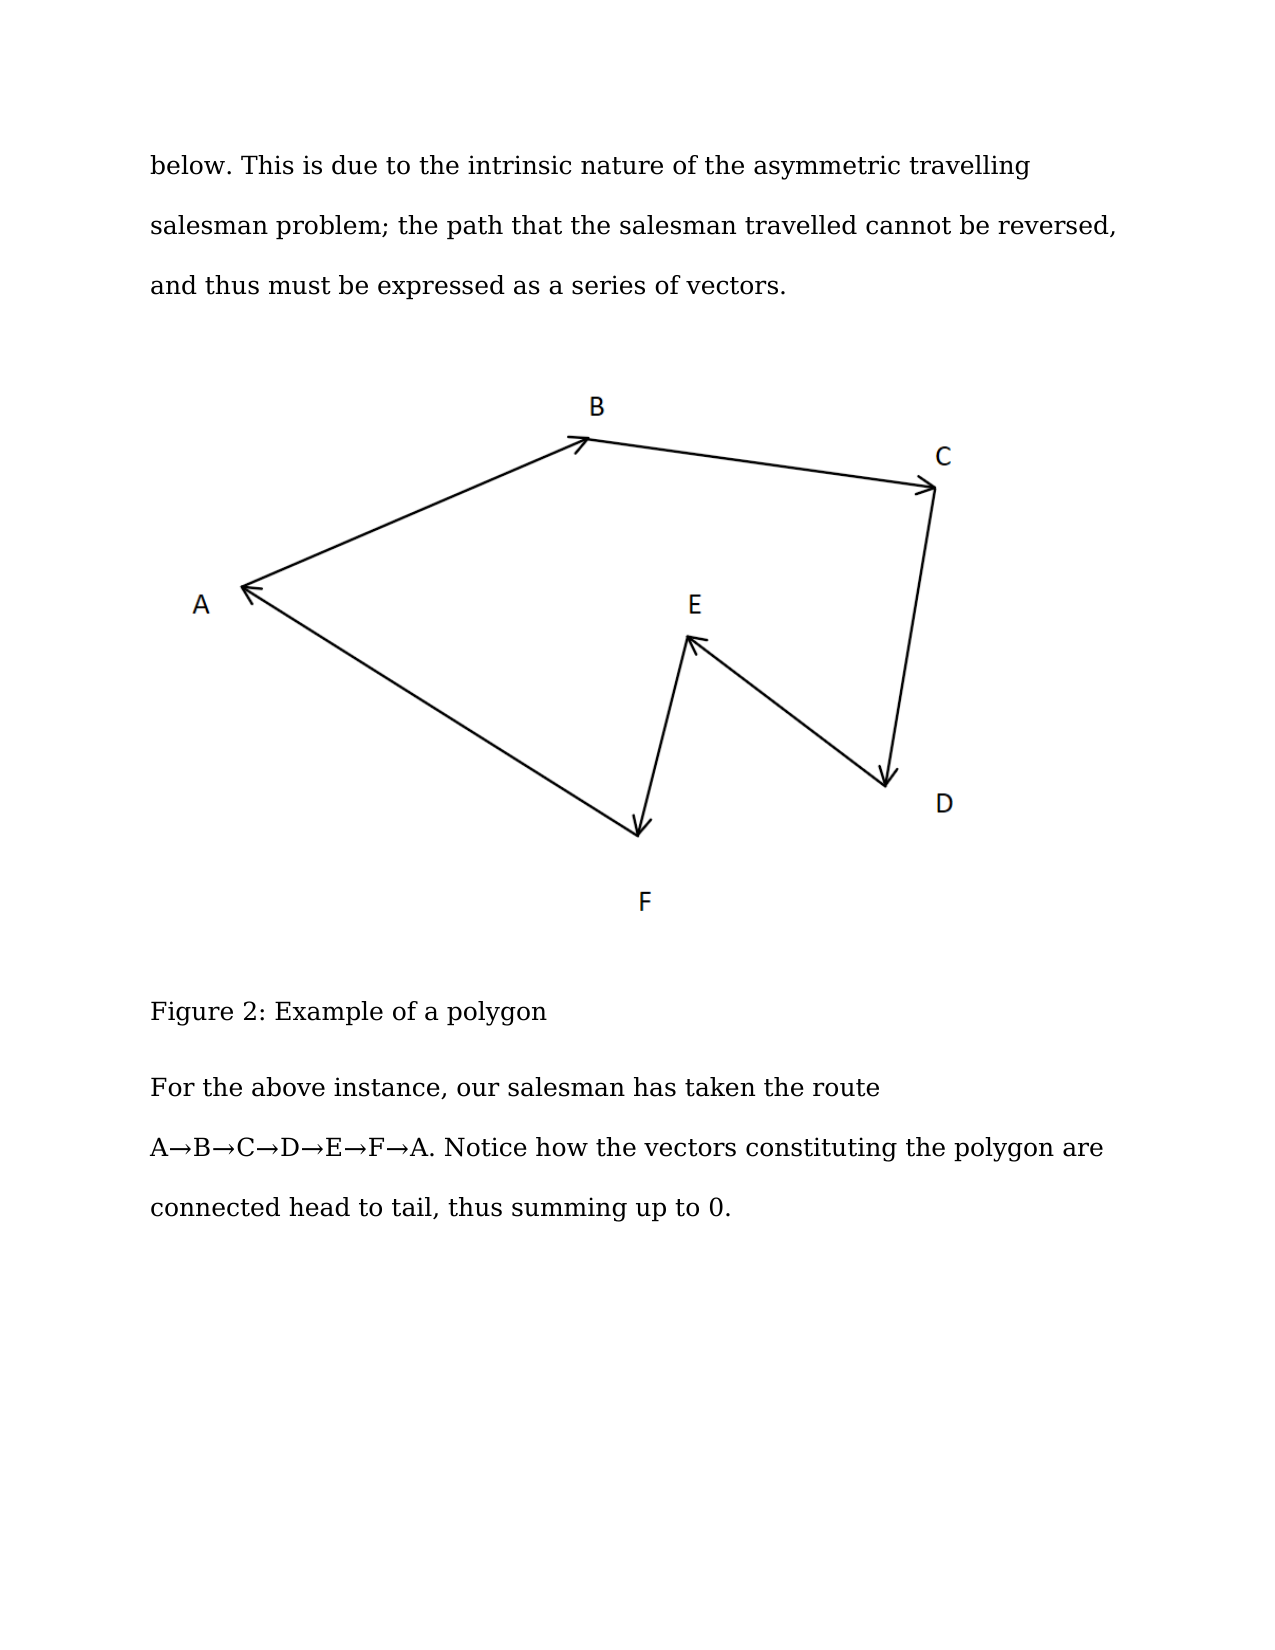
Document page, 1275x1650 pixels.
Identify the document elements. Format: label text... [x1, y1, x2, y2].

text Figure 2: Example of a polygon [150, 995, 1125, 1025]
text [150, 150, 1125, 949]
text For the above instance, our salesman has taken the route A→B→C→D→E→F→A. Notice how the vectors constituting the polygon are connected head to tail, thus summing up to 0. [150, 1072, 1125, 1222]
picture [150, 330, 1124, 949]
